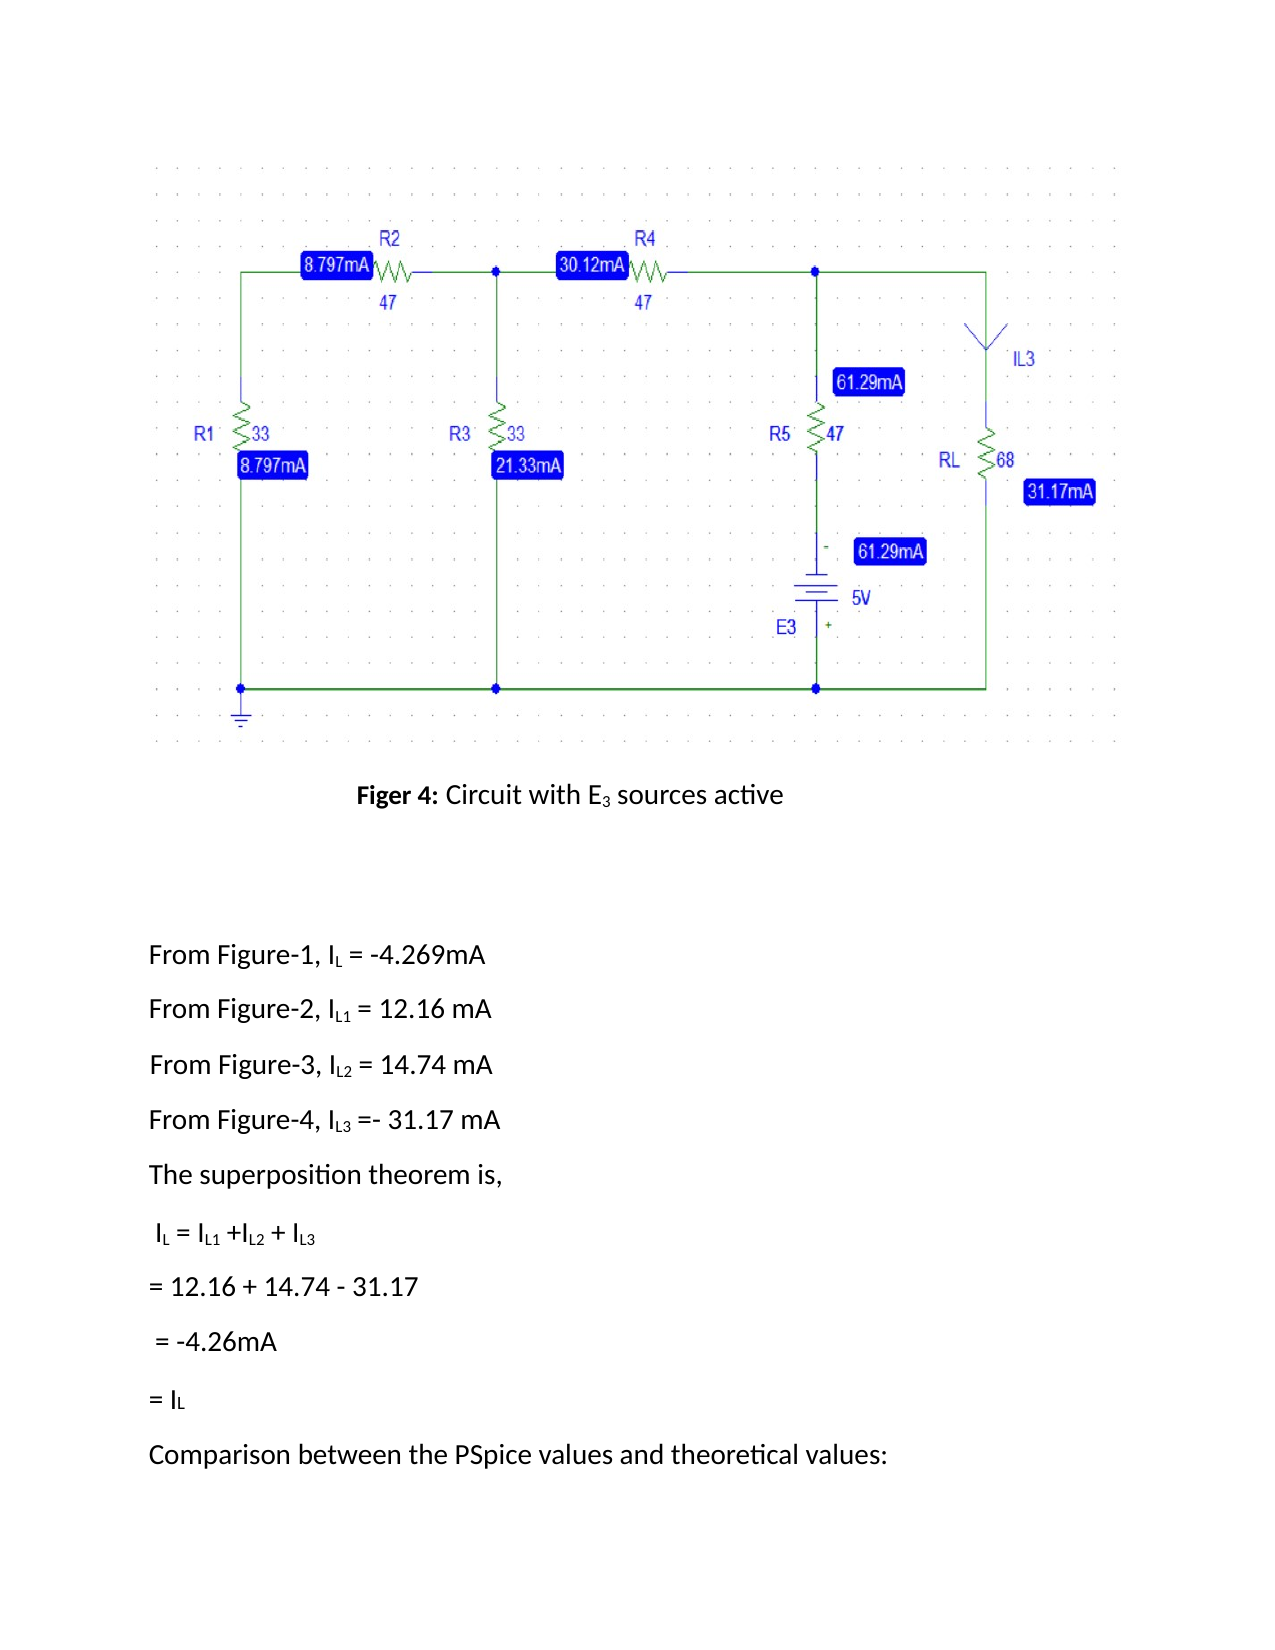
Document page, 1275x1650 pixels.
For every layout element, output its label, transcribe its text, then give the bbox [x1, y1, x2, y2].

picture [150, 150, 1125, 760]
text IL = IL1 +IL2 + IL3 [148, 1214, 1093, 1249]
text = IL [148, 1381, 1093, 1417]
text From Figure-1, IL = -4.269mA [148, 936, 1093, 972]
text Comparison between the PSpice values and theoretical values: [148, 1436, 1093, 1471]
text The superposition theorem is, [148, 1156, 1093, 1191]
text = -4.26mA [148, 1323, 1093, 1358]
text From Figure-4, IL3 =- 31.17 mA [148, 1101, 1093, 1137]
text = 12.16 + 14.74 - 31.17 [148, 1268, 1093, 1304]
text Figer 4: Circuit with E3 sources active [148, 776, 1093, 811]
text From Figure-2, IL1 = 12.16 mA From Figure-3, IL2 = 14.74 mA [148, 991, 537, 1081]
